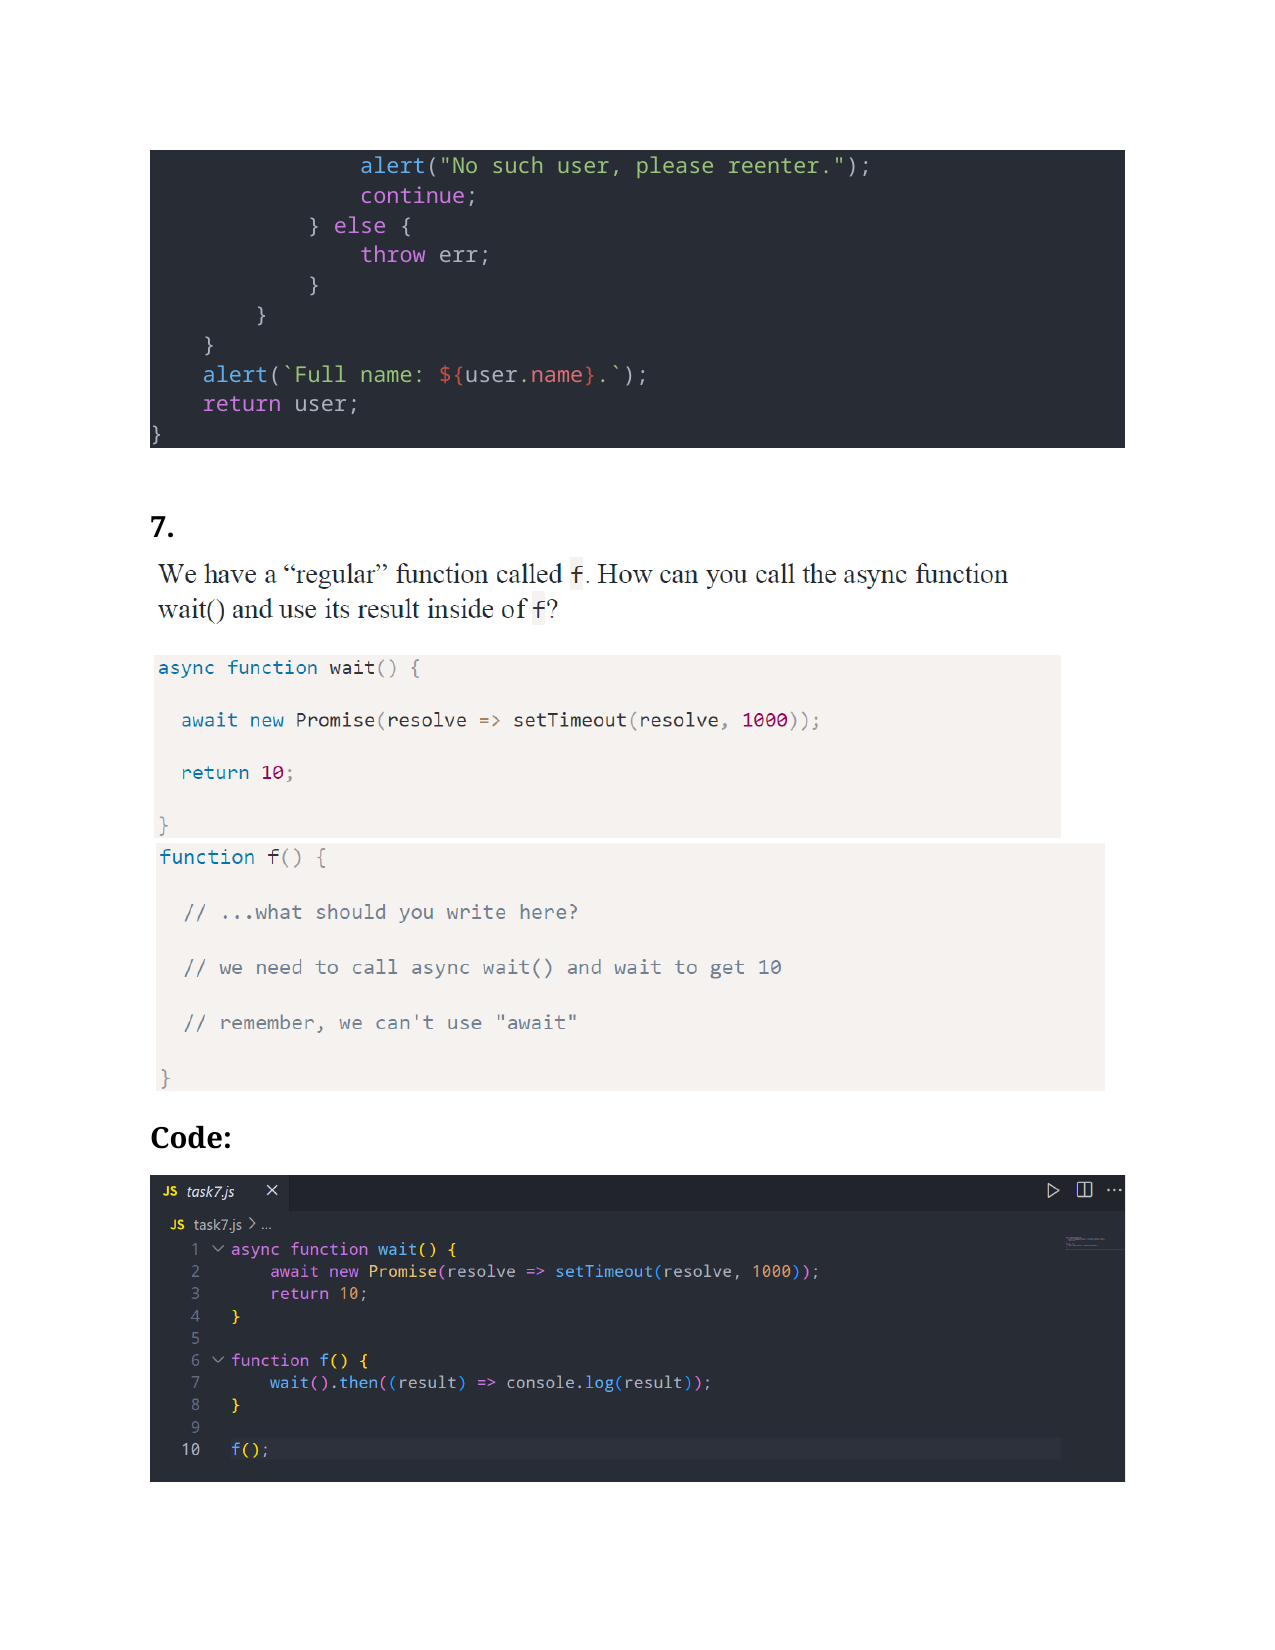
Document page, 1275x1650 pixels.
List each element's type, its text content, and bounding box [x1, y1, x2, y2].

text continue; [150, 180, 1125, 209]
text alert(`Full name: ${user.name}.`); [150, 358, 1125, 388]
text } else { [150, 209, 1125, 239]
picture [149, 557, 1125, 1100]
text alert("No such user, please reenter."); [150, 150, 1125, 180]
text return user; [150, 388, 1125, 418]
picture [150, 1175, 1125, 1482]
text } [150, 418, 1125, 448]
text } [150, 269, 1125, 299]
text 7. [150, 506, 1125, 546]
text } [150, 299, 1125, 329]
text } [150, 329, 1125, 358]
text Code: [150, 1117, 1125, 1157]
text throw err; [150, 239, 1125, 269]
